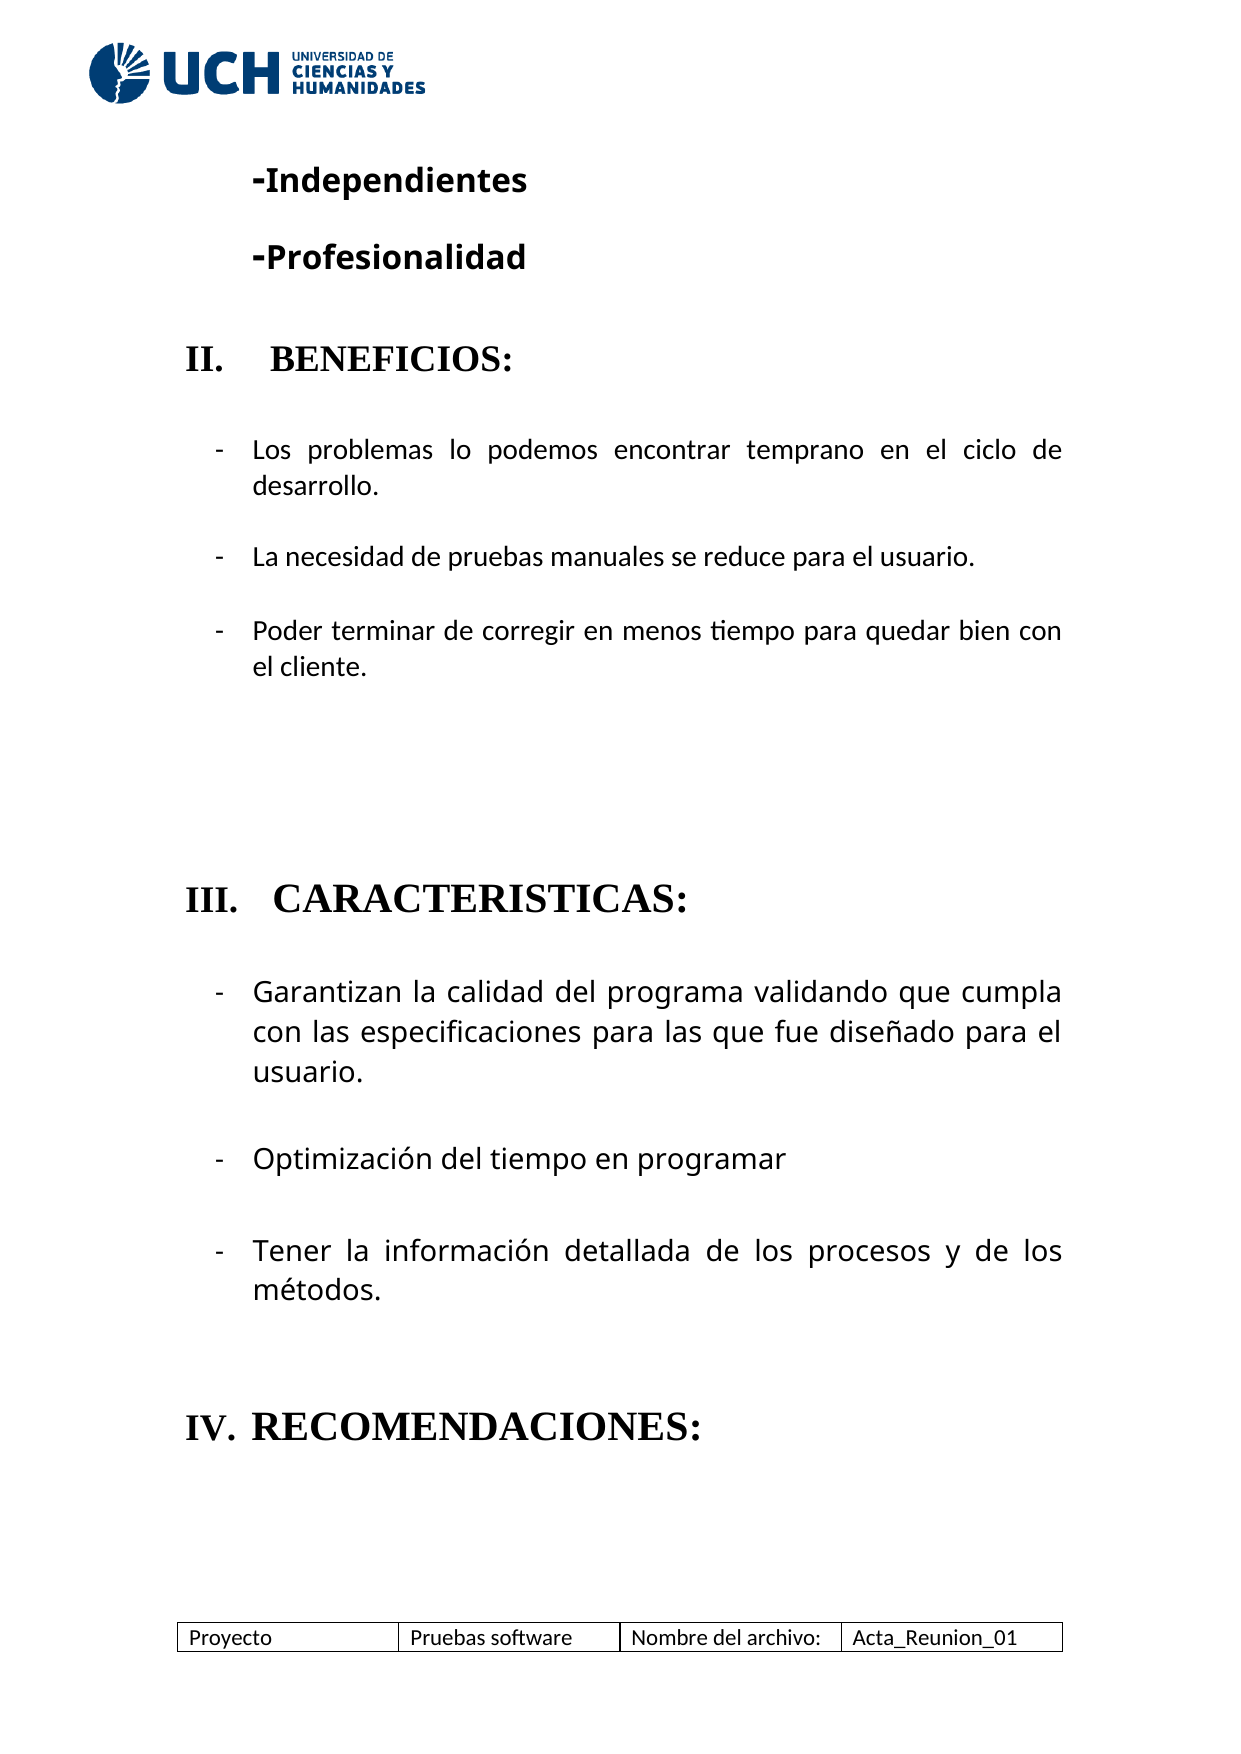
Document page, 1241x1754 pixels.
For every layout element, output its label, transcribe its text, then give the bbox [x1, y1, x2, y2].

list Los problemas lo podemos encontrar temprano en el ciclo de desarrollo. [215, 431, 1063, 502]
list La necesidad de pruebas manuales se reduce para el usuario. [215, 538, 1063, 574]
text -Independientes [252, 148, 1063, 204]
picture [83, 33, 437, 109]
list Garantizan la calidad del programa validando que cumpla con las especificaciones para las que fue diseñado para el usuario. [215, 972, 1063, 1091]
list Optimización del tiempo en programar [215, 1138, 1063, 1178]
list Tener la información detallada de los procesos y de los métodos. [215, 1230, 1063, 1309]
text -Profesionalidad [252, 225, 1063, 282]
list Poder terminar de corregir en menos tiempo para quedar bien con el cliente. [215, 612, 1063, 683]
subtitle RECOMENDACIONES: [185, 1401, 1063, 1449]
subtitle BENEFICIOS: [185, 336, 1063, 379]
subtitle CARACTERISTICAS: [185, 873, 1063, 921]
